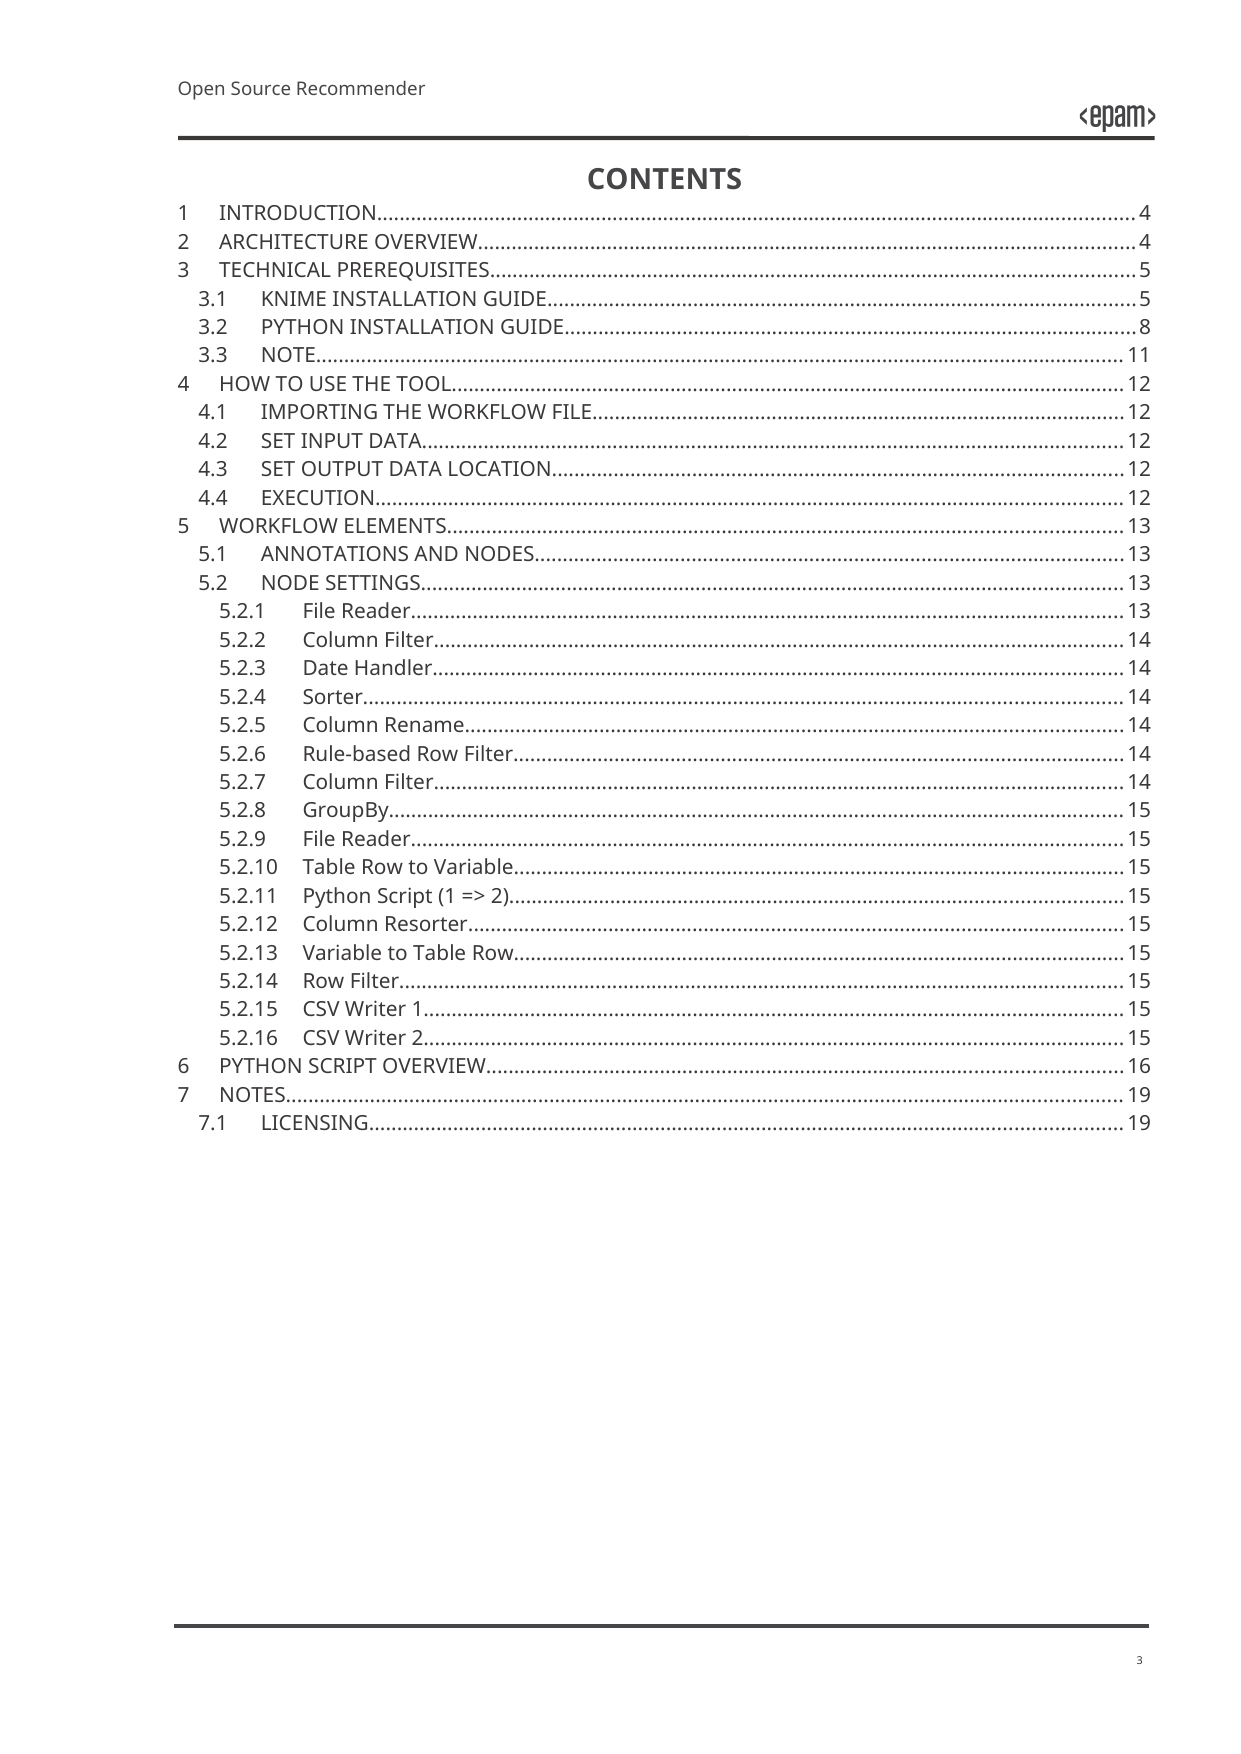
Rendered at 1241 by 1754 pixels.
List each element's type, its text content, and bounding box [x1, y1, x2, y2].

text 4.3 set OUTPUT DATA location 12 [198, 454, 1152, 483]
text 5.2.9 File Reader 15 [219, 824, 1152, 852]
text 7 Notes 19 [177, 1080, 1152, 1108]
text 5.2.4 Sorter 14 [219, 682, 1152, 710]
text 6 Python script overview 16 [177, 1051, 1152, 1080]
text 4.2 set Input data 12 [198, 426, 1152, 454]
text 5.2.7 Column Filter 14 [219, 767, 1152, 796]
text 2 Architecture overview 4 [177, 227, 1152, 255]
text 5.2.1 File Reader 13 [219, 596, 1152, 625]
text 5.2.2 Column Filter 14 [219, 625, 1152, 653]
text 5.2.6 Rule-based Row Filter 14 [219, 739, 1152, 767]
text 3.3 NOTE 11 [198, 341, 1152, 369]
text 5 Workflow elements 13 [177, 511, 1152, 539]
text 5.2.13 Variable to Table Row 15 [219, 938, 1152, 966]
text 5.2.15 CSV Writer 1 15 [219, 994, 1152, 1023]
text 4 how to use the tool 12 [177, 369, 1152, 397]
text 5.2.14 Row Filter 15 [219, 966, 1152, 994]
text 3.1 Knime installation GUIDE 5 [198, 284, 1152, 312]
text 5.2.16 CSV Writer 2 15 [219, 1023, 1152, 1051]
text 3.2 Python installation guide 8 [198, 312, 1152, 341]
text 1 Introduction 4 [177, 198, 1152, 227]
subtitle Contents [177, 159, 1152, 198]
text 7.1 Licensing 19 [198, 1108, 1152, 1137]
text 5.2 Node settings 13 [198, 568, 1152, 596]
text 3 Technical prerequisites 5 [177, 255, 1152, 284]
text 5.2.12 Column Resorter 15 [219, 909, 1152, 938]
text 4.4 execution 12 [198, 483, 1152, 511]
text 5.2.5 Column Rename 14 [219, 710, 1152, 739]
text 5.2.11 Python Script (1 => 2) 15 [219, 881, 1152, 909]
text 5.2.10 Table Row to Variable 15 [219, 852, 1152, 881]
text 5.1 Annotations and nodes 13 [198, 539, 1152, 568]
text 5.2.8 GroupBy 15 [219, 796, 1152, 824]
text 5.2.3 Date Handler 14 [219, 653, 1152, 682]
text 4.1 importing the workflow file 12 [198, 397, 1152, 426]
